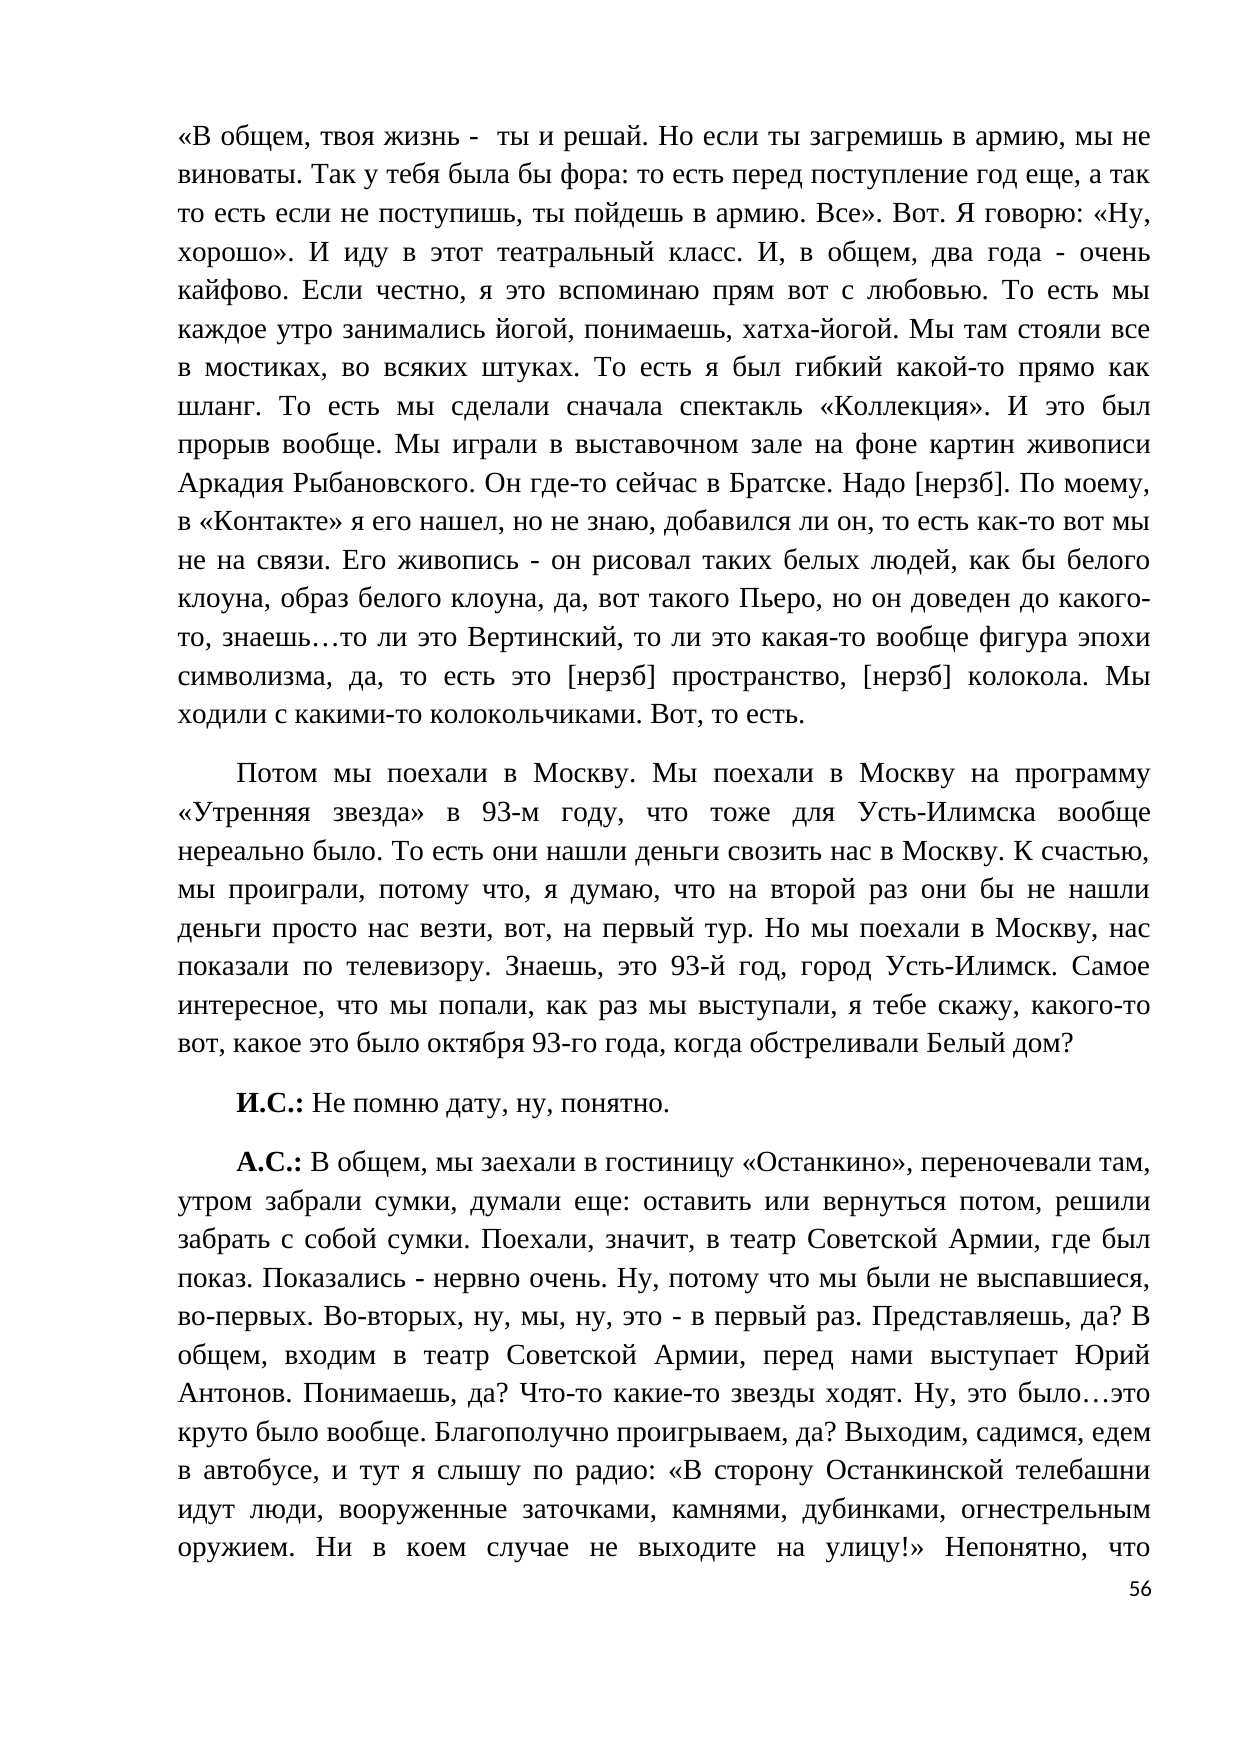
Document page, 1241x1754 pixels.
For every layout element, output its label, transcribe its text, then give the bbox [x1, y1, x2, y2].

text И.С.: Не помню дату, ну, понятно. [177, 1085, 1152, 1118]
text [177, 118, 1152, 730]
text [177, 1144, 1152, 1563]
text Потом мы поехали в Москву. Мы поехали в Москву на программу «Утренняя звезда» в 93-м году, что тоже для Усть-Илимска вообще нереально было. То есть они нашли деньги свозить нас в Москву. К счастью, мы проиграли, потому что, я думаю, что на второй раз они бы не нашли деньги просто нас везти, вот, на первый тур. Но мы поехали в Москву, нас показали по телевизору. Знаешь, это 93-й год, город Усть-Илимск. Самое интересное, что мы попали, как раз мы выступали, я тебе скажу, какого-то вот, какое это было октября 93-го года, когда обстреливали Белый дом? [177, 756, 1152, 1059]
